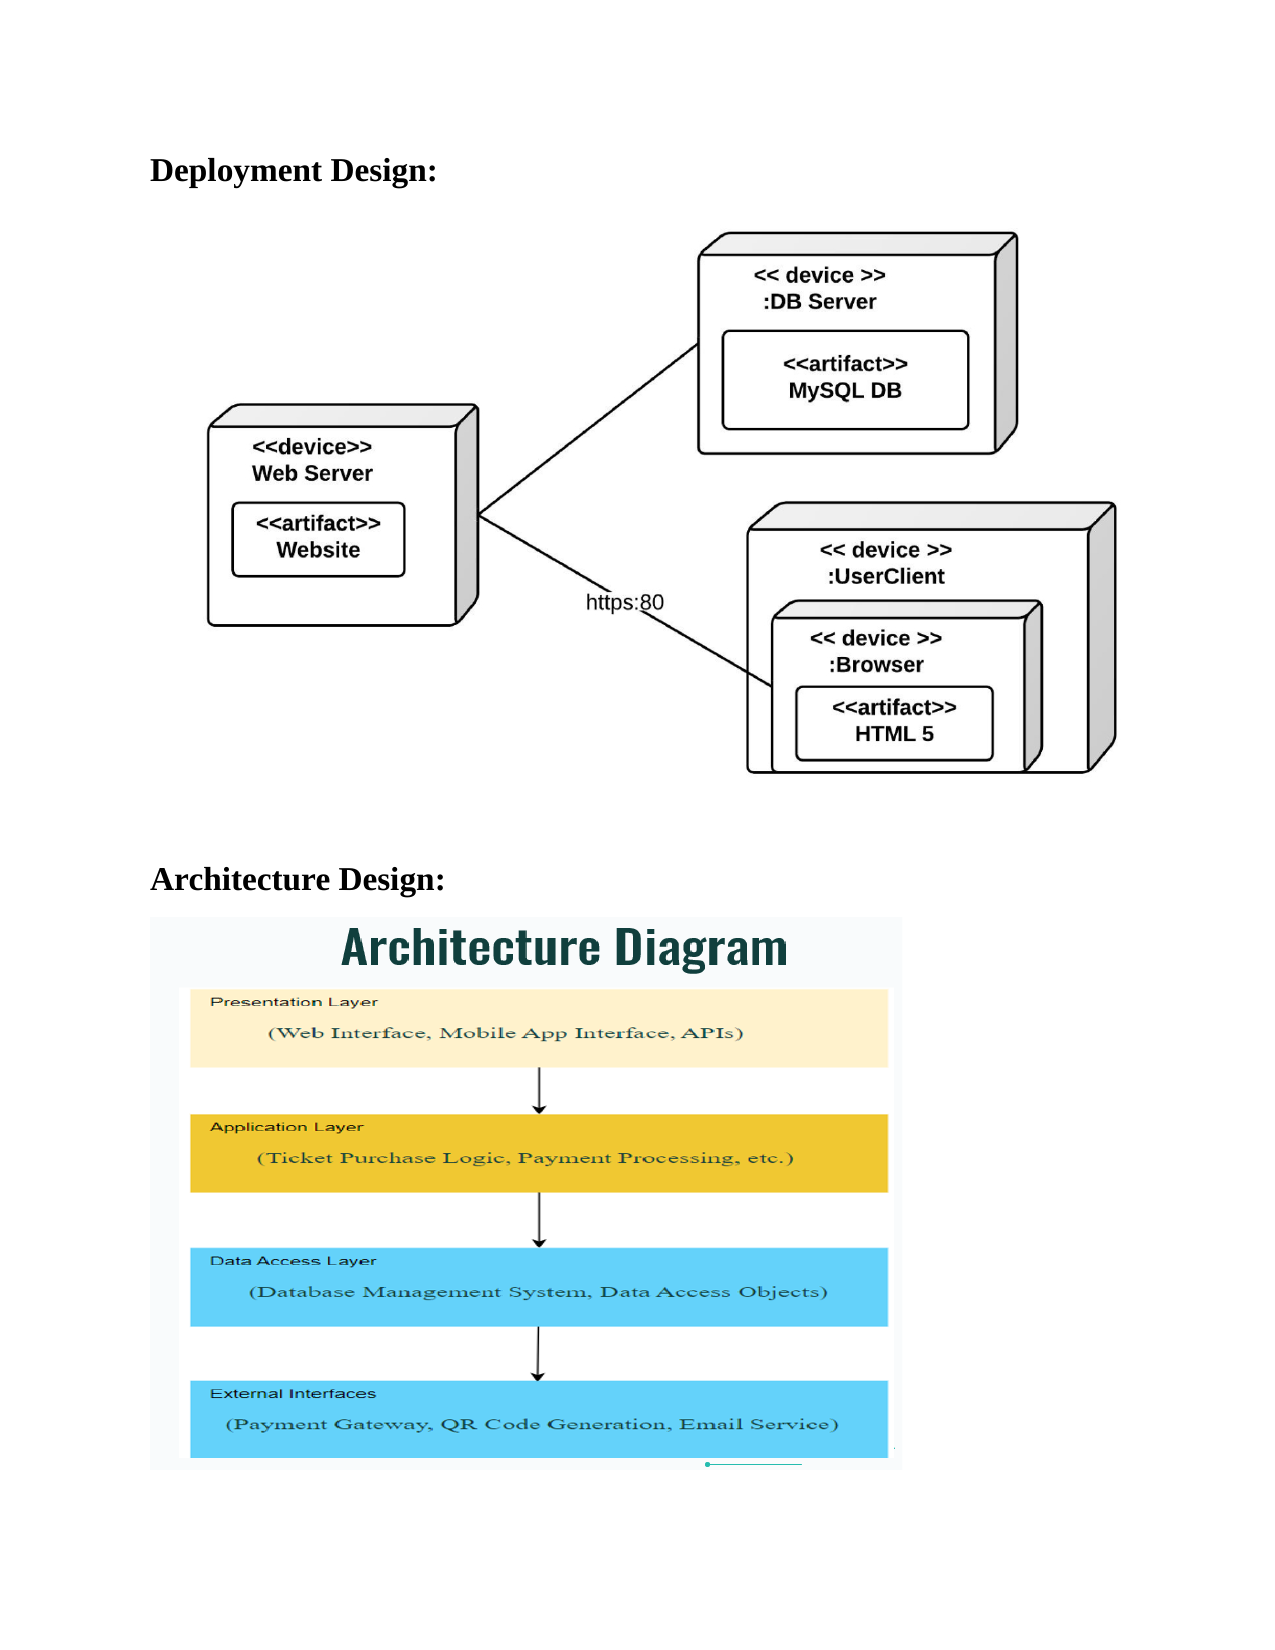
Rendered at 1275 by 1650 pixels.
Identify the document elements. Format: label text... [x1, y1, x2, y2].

picture [150, 208, 1125, 782]
picture [150, 917, 903, 1470]
text Deployment Design: [150, 150, 1125, 188]
text Architecture Design: [150, 859, 1125, 897]
